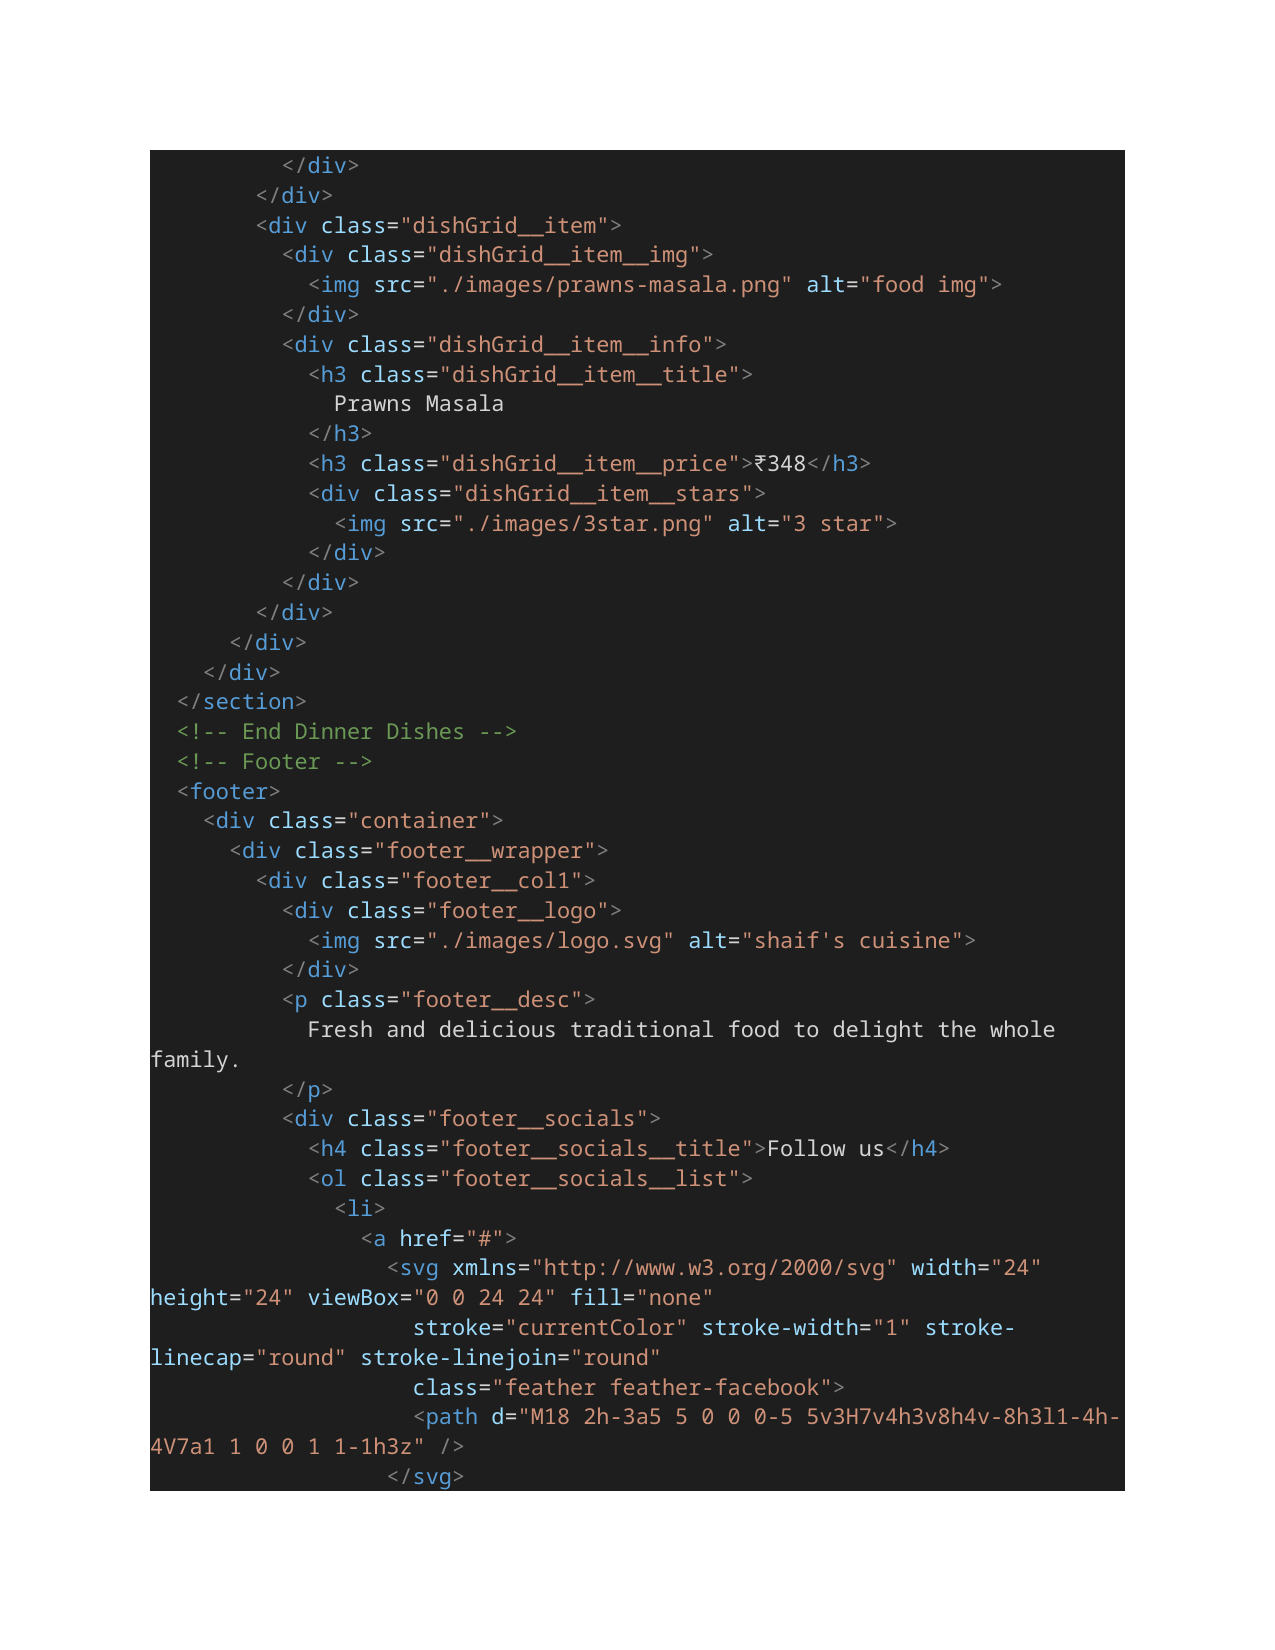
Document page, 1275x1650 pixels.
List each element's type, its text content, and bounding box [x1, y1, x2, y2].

text <path d="M18 2h-3a5 5 0 0 0-5 5v3H7v4h3v8h4v-8h3l1-4h-4V7a1 1 0 0 1 1-1h3z" /> [150, 1401, 1125, 1461]
text <p class="footer__desc"> [150, 984, 1125, 1014]
text <!-- End Dinner Dishes --> [150, 716, 1125, 746]
text <div class="container"> [150, 805, 1125, 835]
text <div class="dishGrid__item__info"> [150, 329, 1125, 358]
text </div> [150, 627, 1125, 656]
text </h3> [150, 418, 1125, 448]
text </svg> [150, 1461, 1125, 1491]
text </div> [150, 567, 1125, 597]
text <h3 class="dishGrid__item__price">₹348</h3> [150, 448, 1125, 478]
text </section> [150, 686, 1125, 716]
text <!-- Footer --> [150, 746, 1125, 776]
text <h4 class="footer__socials__title">Follow us</h4> [150, 1133, 1125, 1163]
text <li> [150, 1193, 1125, 1222]
text <img src="./images/prawns-masala.png" alt="food img"> [150, 269, 1125, 299]
text <div class="footer__col1"> [150, 865, 1125, 895]
text class="feather feather-facebook"> [150, 1371, 1125, 1401]
text <div class="footer__socials"> [150, 1103, 1125, 1133]
text <div class="footer__wrapper"> [150, 835, 1125, 865]
text <svg xmlns="http://www.w3.org/2000/svg" width="24" height="24" viewBox="0 0 24 24" fill="none" [150, 1252, 1125, 1312]
text Prawns Masala [150, 388, 1125, 418]
text <a href="#"> [150, 1222, 1125, 1252]
text <h3 class="dishGrid__item__title"> [150, 358, 1125, 388]
text </div> [150, 954, 1125, 984]
text </div> [150, 537, 1125, 567]
text </div> [150, 656, 1125, 686]
text <img src="./images/logo.svg" alt="shaif's cuisine"> [150, 924, 1125, 954]
text <div class="footer__logo"> [150, 895, 1125, 924]
text <div class="dishGrid__item__stars"> [150, 478, 1125, 507]
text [150, 1312, 1125, 1371]
text <div class="dishGrid__item"> [150, 209, 1125, 239]
text <img src="./images/3star.png" alt="3 star"> [150, 507, 1125, 537]
text </div> [150, 150, 1125, 180]
text </div> [150, 299, 1125, 329]
text <ol class="footer__socials__list"> [150, 1163, 1125, 1193]
text <div class="dishGrid__item__img"> [150, 239, 1125, 269]
text </div> [150, 597, 1125, 627]
text </p> [150, 1073, 1125, 1103]
text </div> [150, 180, 1125, 209]
text Fresh and delicious traditional food to delight the whole family. [150, 1014, 1125, 1073]
text <footer> [150, 776, 1125, 805]
